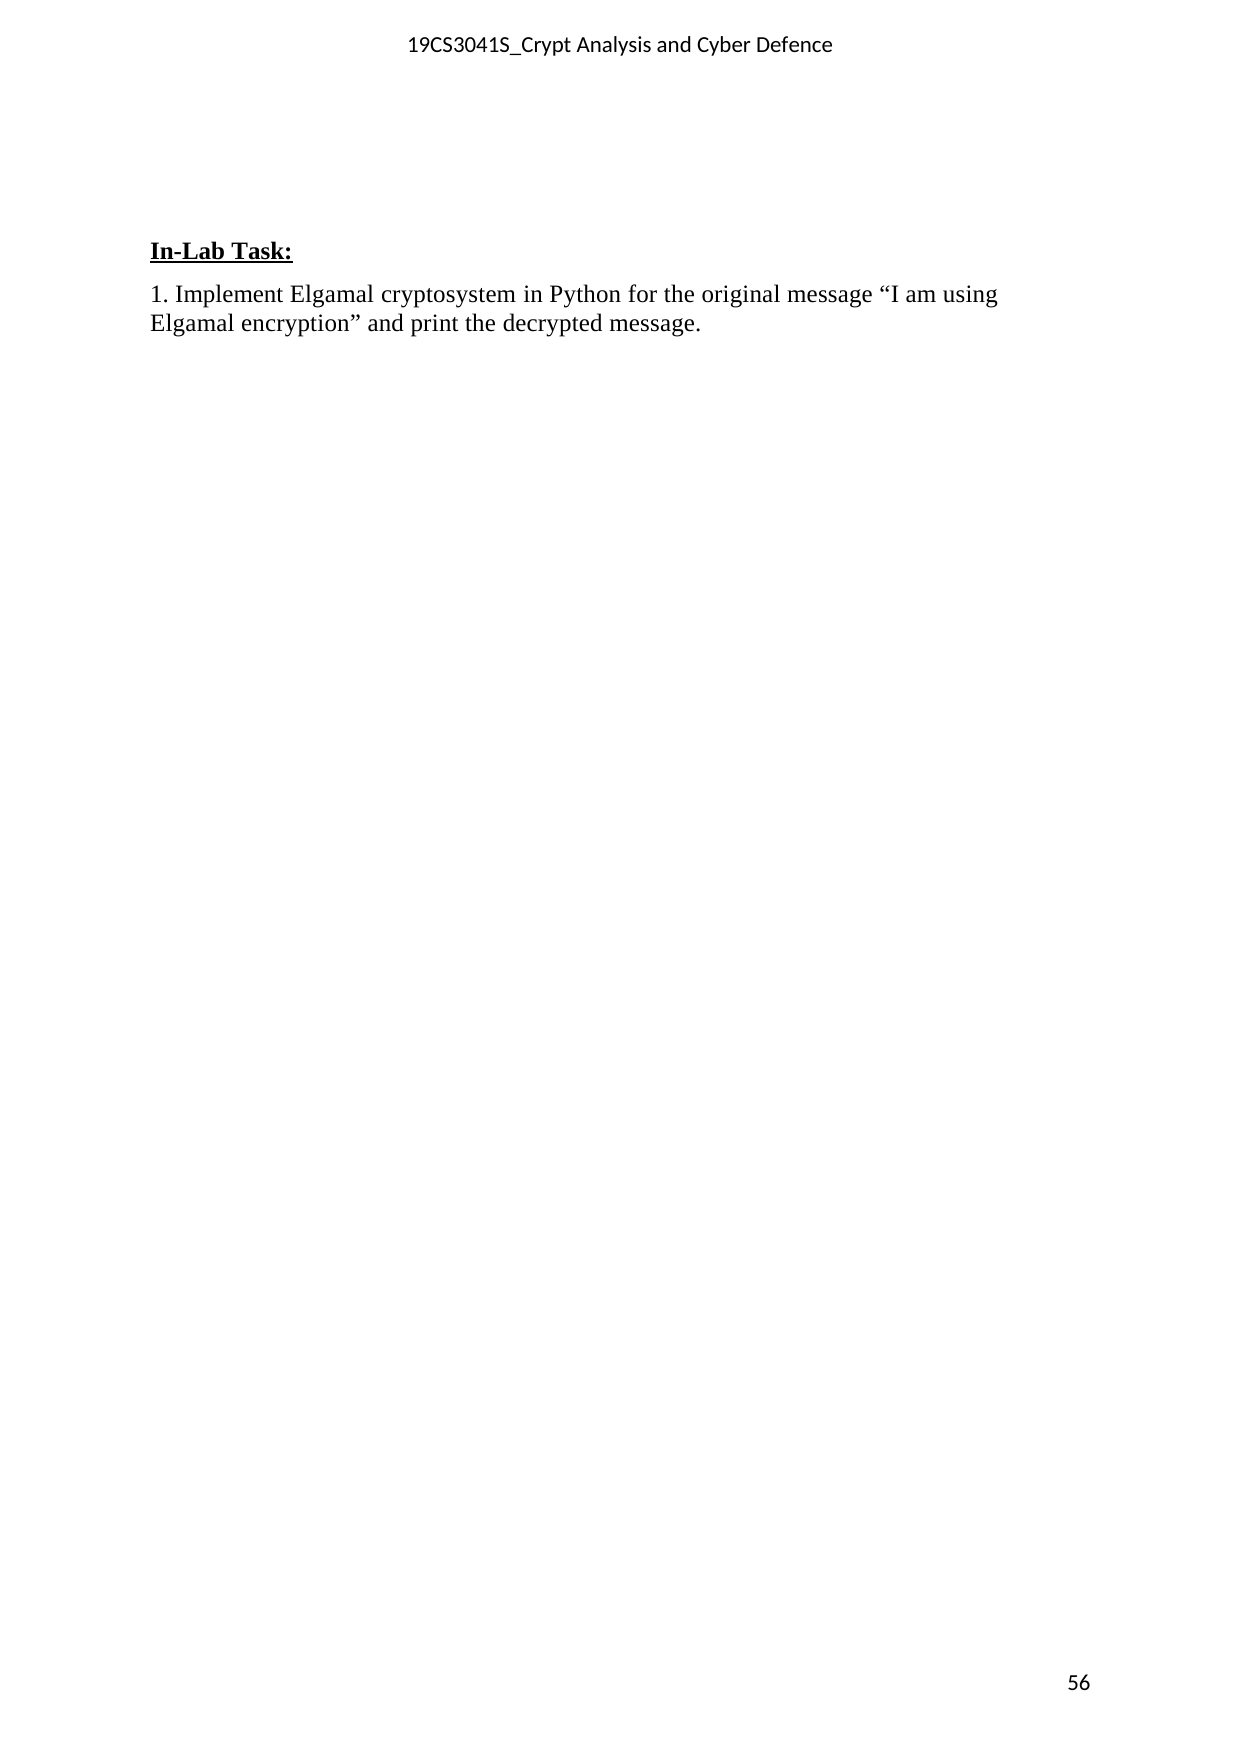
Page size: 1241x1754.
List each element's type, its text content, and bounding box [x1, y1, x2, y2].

text In-Lab Task: [150, 236, 1090, 265]
text 1. Implement Elgamal cryptosystem in Python for the original message “I am using Elgamal encryption” and print the decrypted message. [150, 279, 1090, 337]
